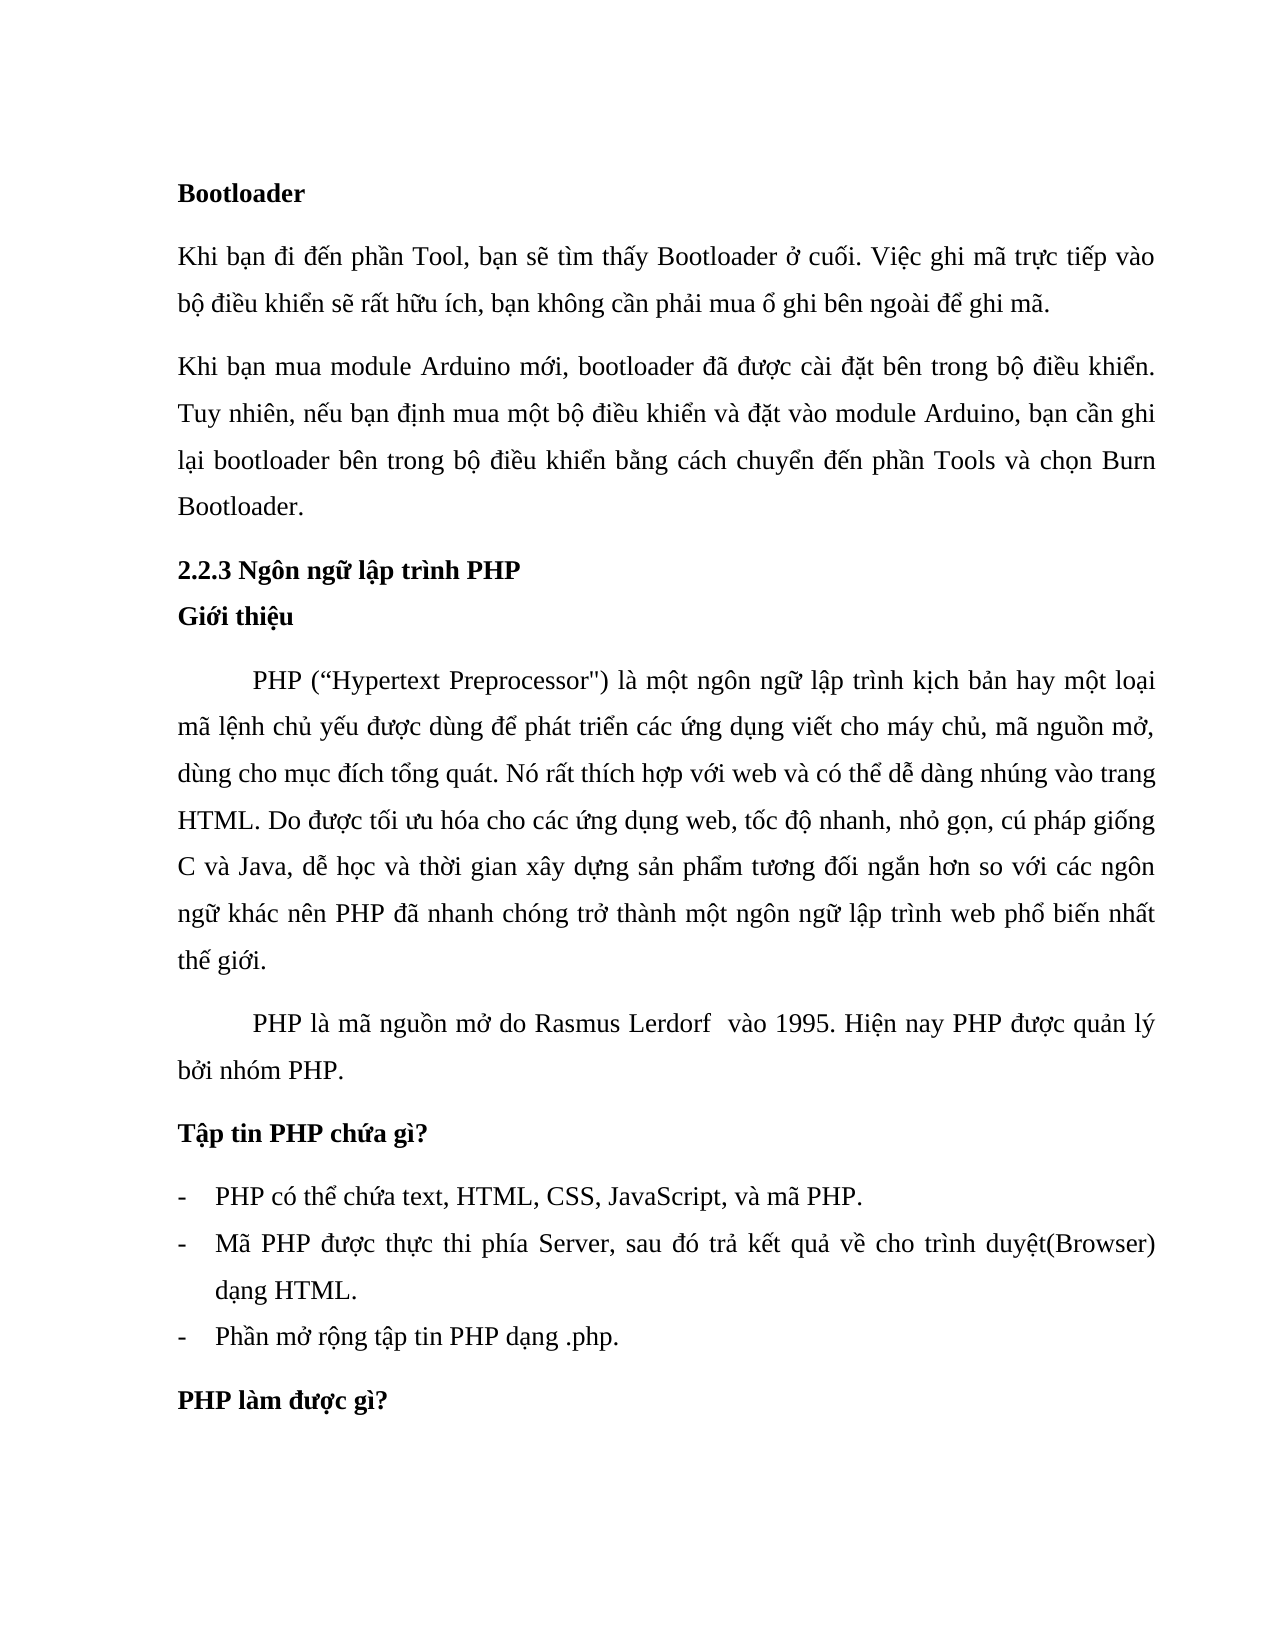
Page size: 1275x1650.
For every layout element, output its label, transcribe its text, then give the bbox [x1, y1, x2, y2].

text PHP là mã nguồn mở do Rasmus Lerdorf vào 1995. Hiện nay PHP được quản lý bởi nhóm PHP. [177, 1007, 1157, 1085]
text PHP (“Hypertext Preprocessor") là một ngôn ngữ lập trình kịch bản hay một loại mã lệnh chủ yếu được dùng để phát triển các ứng dụng viết cho máy chủ, mã nguồn mở, dùng cho mục đích tổng quát. Nó rất thích hợp với web và có thể dễ dàng nhúng vào trang HTML. Do được tối ưu hóa cho các ứng dụng web, tốc độ nhanh, nhỏ gọn, cú pháp giống C và Java, dễ học và thời gian xây dựng sản phẩm tương đối ngắn hơn so với các ngôn ngữ khác nên PHP đã nhanh chóng trở thành một ngôn ngữ lập trình web phổ biến nhất thế giới. [177, 664, 1157, 975]
text Giới thiệu [177, 601, 1157, 632]
text 2.2.3 Ngôn ngữ lập trình PHP [177, 554, 1157, 585]
text Bootloader [177, 177, 1157, 208]
list Phần mở rộng tập tin PHP dạng .php. [177, 1321, 1157, 1352]
text Tập tin PHP chứa gì? [177, 1117, 1157, 1148]
text Khi bạn mua module Arduino mới, bootloader đã được cài đặt bên trong bộ điều khiển. Tuy nhiên, nếu bạn định mua một bộ điều khiển và đặt vào module Arduino, bạn cần ghi lại bootloader bên trong bộ điều khiển bằng cách chuyển đến phần Tools và chọn Burn Bootloader. [177, 351, 1157, 522]
text Khi bạn đi đến phần Tool, bạn sẽ tìm thấy Bootloader ở cuối. Việc ghi mã trực tiếp vào bộ điều khiển sẽ rất hữu ích, bạn không cần phải mua ổ ghi bên ngoài để ghi mã. [177, 241, 1157, 318]
list PHP có thể chứa text, HTML, CSS, JavaScript, và mã PHP. [177, 1181, 1157, 1212]
text PHP làm được gì? [177, 1384, 1157, 1415]
list Mã PHP được thực thi phía Server, sau đó trả kết quả về cho trình duyệt(Browser) dạng HTML. [177, 1227, 1157, 1305]
